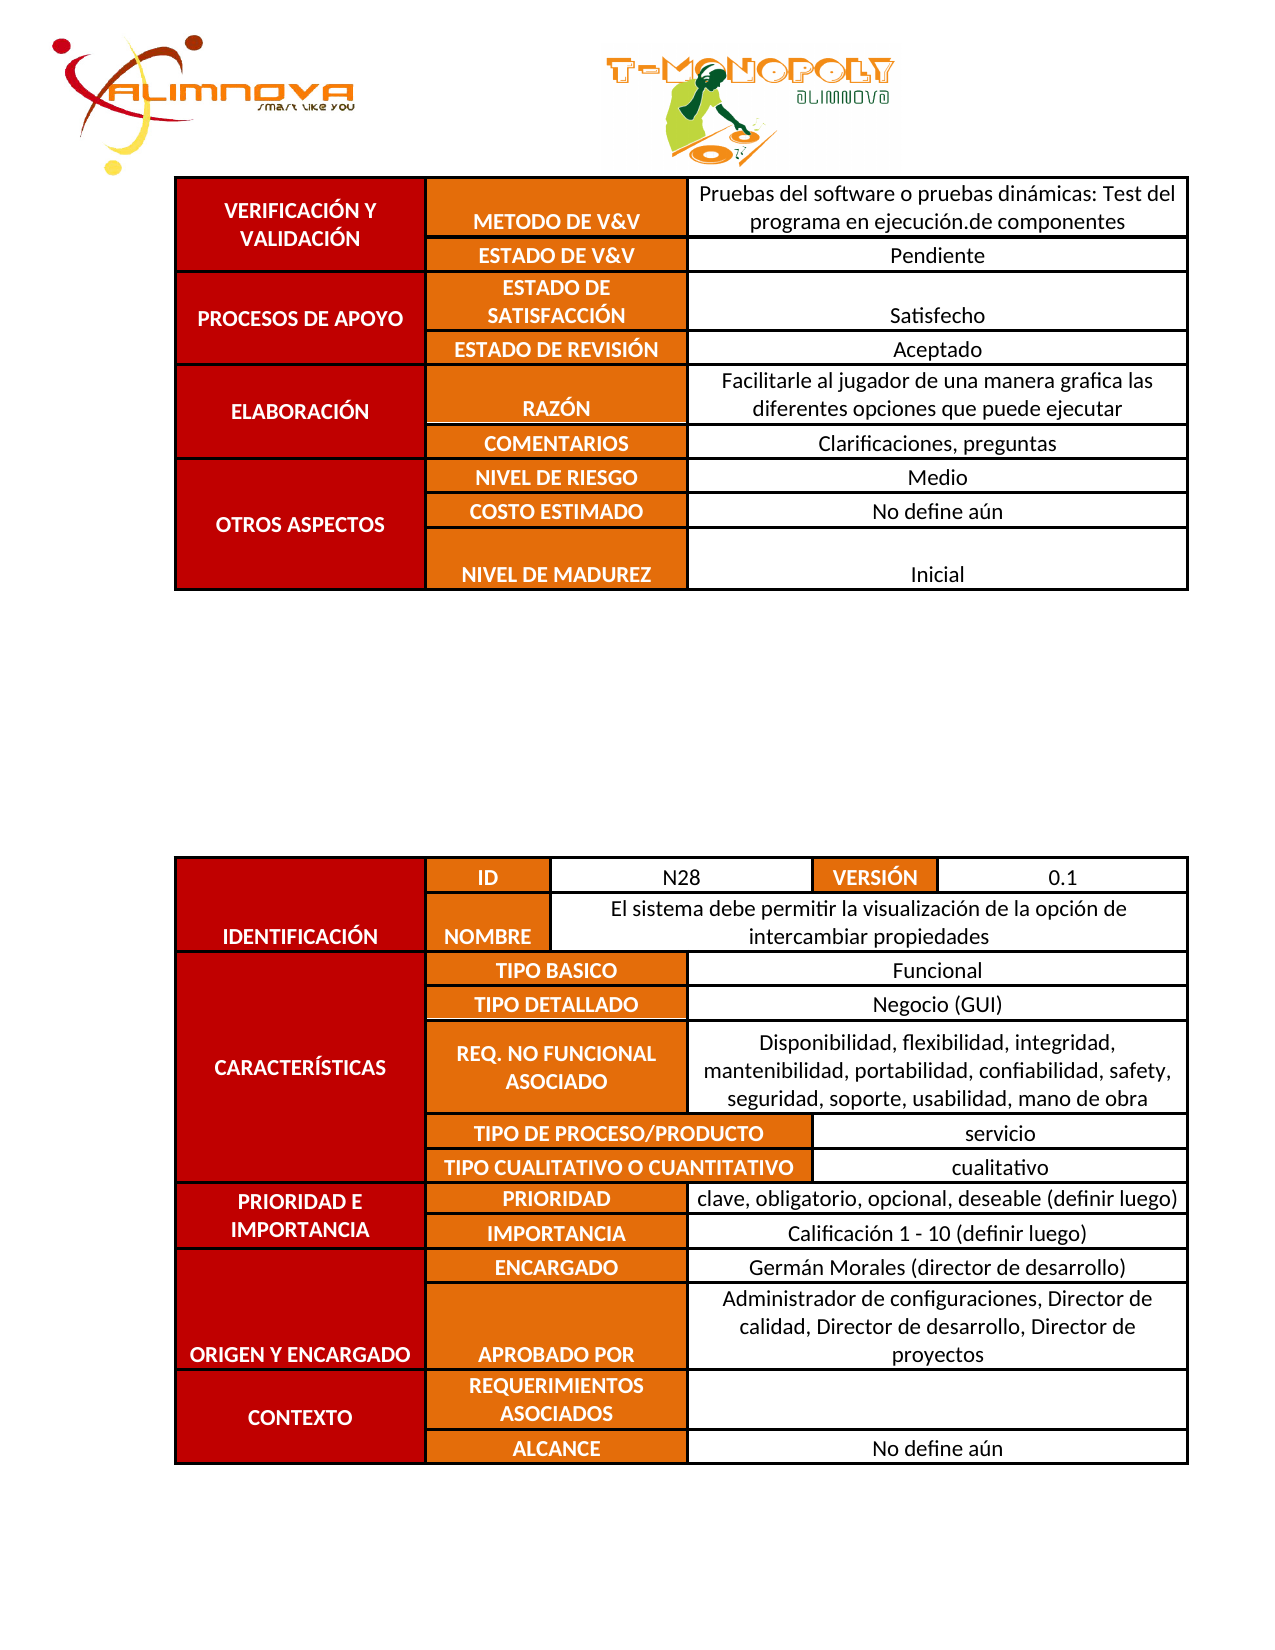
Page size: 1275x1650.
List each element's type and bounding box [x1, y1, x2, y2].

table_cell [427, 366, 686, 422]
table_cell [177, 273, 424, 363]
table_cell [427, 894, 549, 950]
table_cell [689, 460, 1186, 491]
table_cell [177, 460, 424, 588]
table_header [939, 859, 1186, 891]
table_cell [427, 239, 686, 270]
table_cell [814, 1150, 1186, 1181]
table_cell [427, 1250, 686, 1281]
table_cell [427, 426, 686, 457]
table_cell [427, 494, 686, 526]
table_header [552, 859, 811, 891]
picture [601, 43, 902, 176]
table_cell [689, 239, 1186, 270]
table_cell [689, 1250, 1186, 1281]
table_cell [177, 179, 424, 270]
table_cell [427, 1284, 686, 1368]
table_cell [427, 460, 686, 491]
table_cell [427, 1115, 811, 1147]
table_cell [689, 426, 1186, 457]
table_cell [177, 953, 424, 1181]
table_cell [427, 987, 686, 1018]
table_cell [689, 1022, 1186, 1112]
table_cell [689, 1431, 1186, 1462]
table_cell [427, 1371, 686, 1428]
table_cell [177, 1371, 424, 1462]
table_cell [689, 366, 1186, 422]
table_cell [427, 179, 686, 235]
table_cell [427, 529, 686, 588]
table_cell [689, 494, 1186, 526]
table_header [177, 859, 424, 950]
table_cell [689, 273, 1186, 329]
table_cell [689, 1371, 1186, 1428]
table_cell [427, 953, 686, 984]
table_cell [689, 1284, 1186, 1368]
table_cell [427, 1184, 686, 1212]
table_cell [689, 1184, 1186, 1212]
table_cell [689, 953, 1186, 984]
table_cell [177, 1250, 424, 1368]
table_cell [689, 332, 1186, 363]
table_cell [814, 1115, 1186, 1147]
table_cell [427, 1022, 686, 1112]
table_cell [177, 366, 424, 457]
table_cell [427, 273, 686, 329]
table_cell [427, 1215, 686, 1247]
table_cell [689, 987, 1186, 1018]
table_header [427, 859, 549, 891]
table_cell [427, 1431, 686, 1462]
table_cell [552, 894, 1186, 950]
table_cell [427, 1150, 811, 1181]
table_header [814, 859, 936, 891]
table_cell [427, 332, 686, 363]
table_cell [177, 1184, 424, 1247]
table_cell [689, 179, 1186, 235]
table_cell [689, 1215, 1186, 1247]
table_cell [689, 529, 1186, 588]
picture [48, 33, 356, 177]
